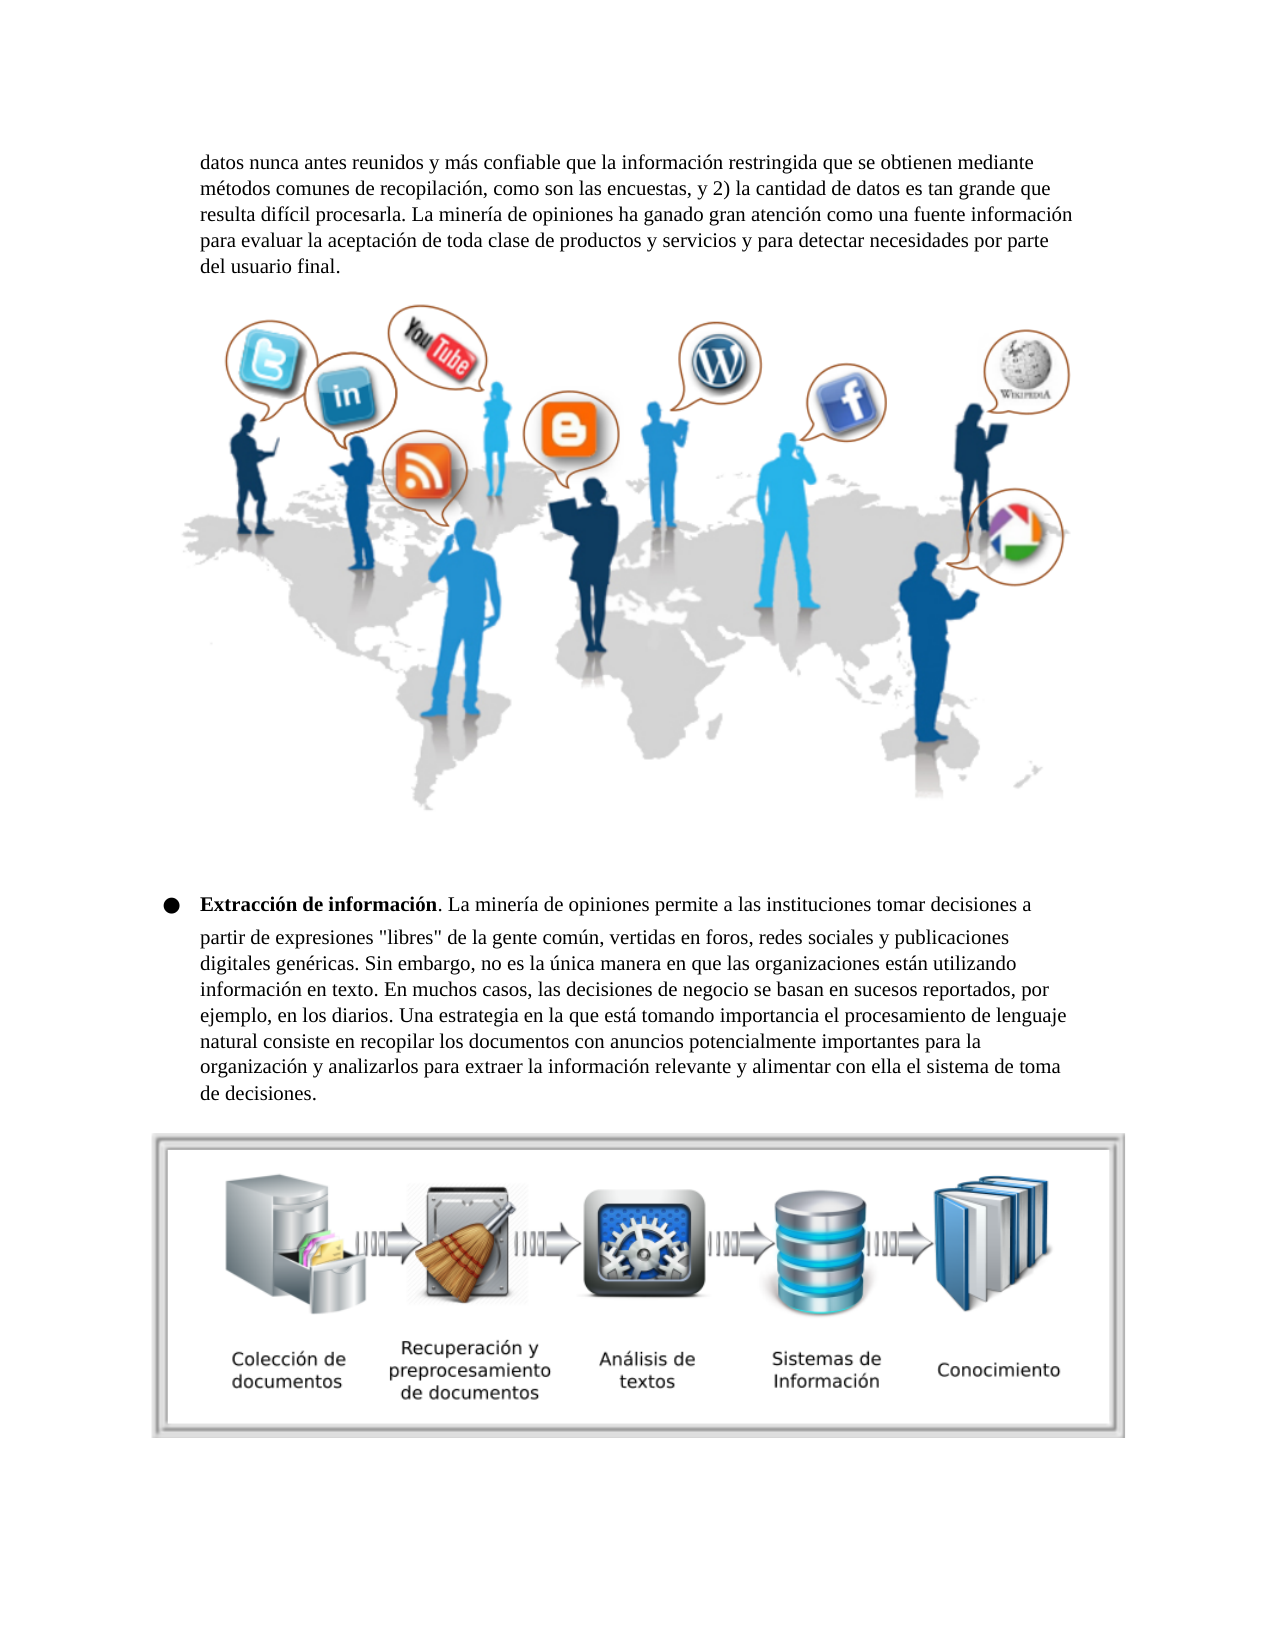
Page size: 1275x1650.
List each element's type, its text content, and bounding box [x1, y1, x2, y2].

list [162, 150, 1075, 278]
list Extracción de información. La minería de opiniones permite a las instituciones tomar decisiones a partir de expresiones "libres" de la gente común, vertidas en foros, redes sociales y publicaciones digitales genéricas. Sin embargo, no es la única manera en que las organizaciones están utilizando información en texto. En muchos casos, las decisiones de negocio se basan en sucesos reportados, por ejemplo, en los diarios. Una estrategia en la que está tomando importancia el procesamiento de lenguaje natural consiste en recopilar los documentos con anuncios potencialmente importantes para la organización y analizarlos para extraer la información relevante y alimentar con ella el sistema de toma de decisiones. [162, 880, 1075, 1104]
picture [150, 279, 1125, 832]
picture [150, 1132, 1125, 1438]
